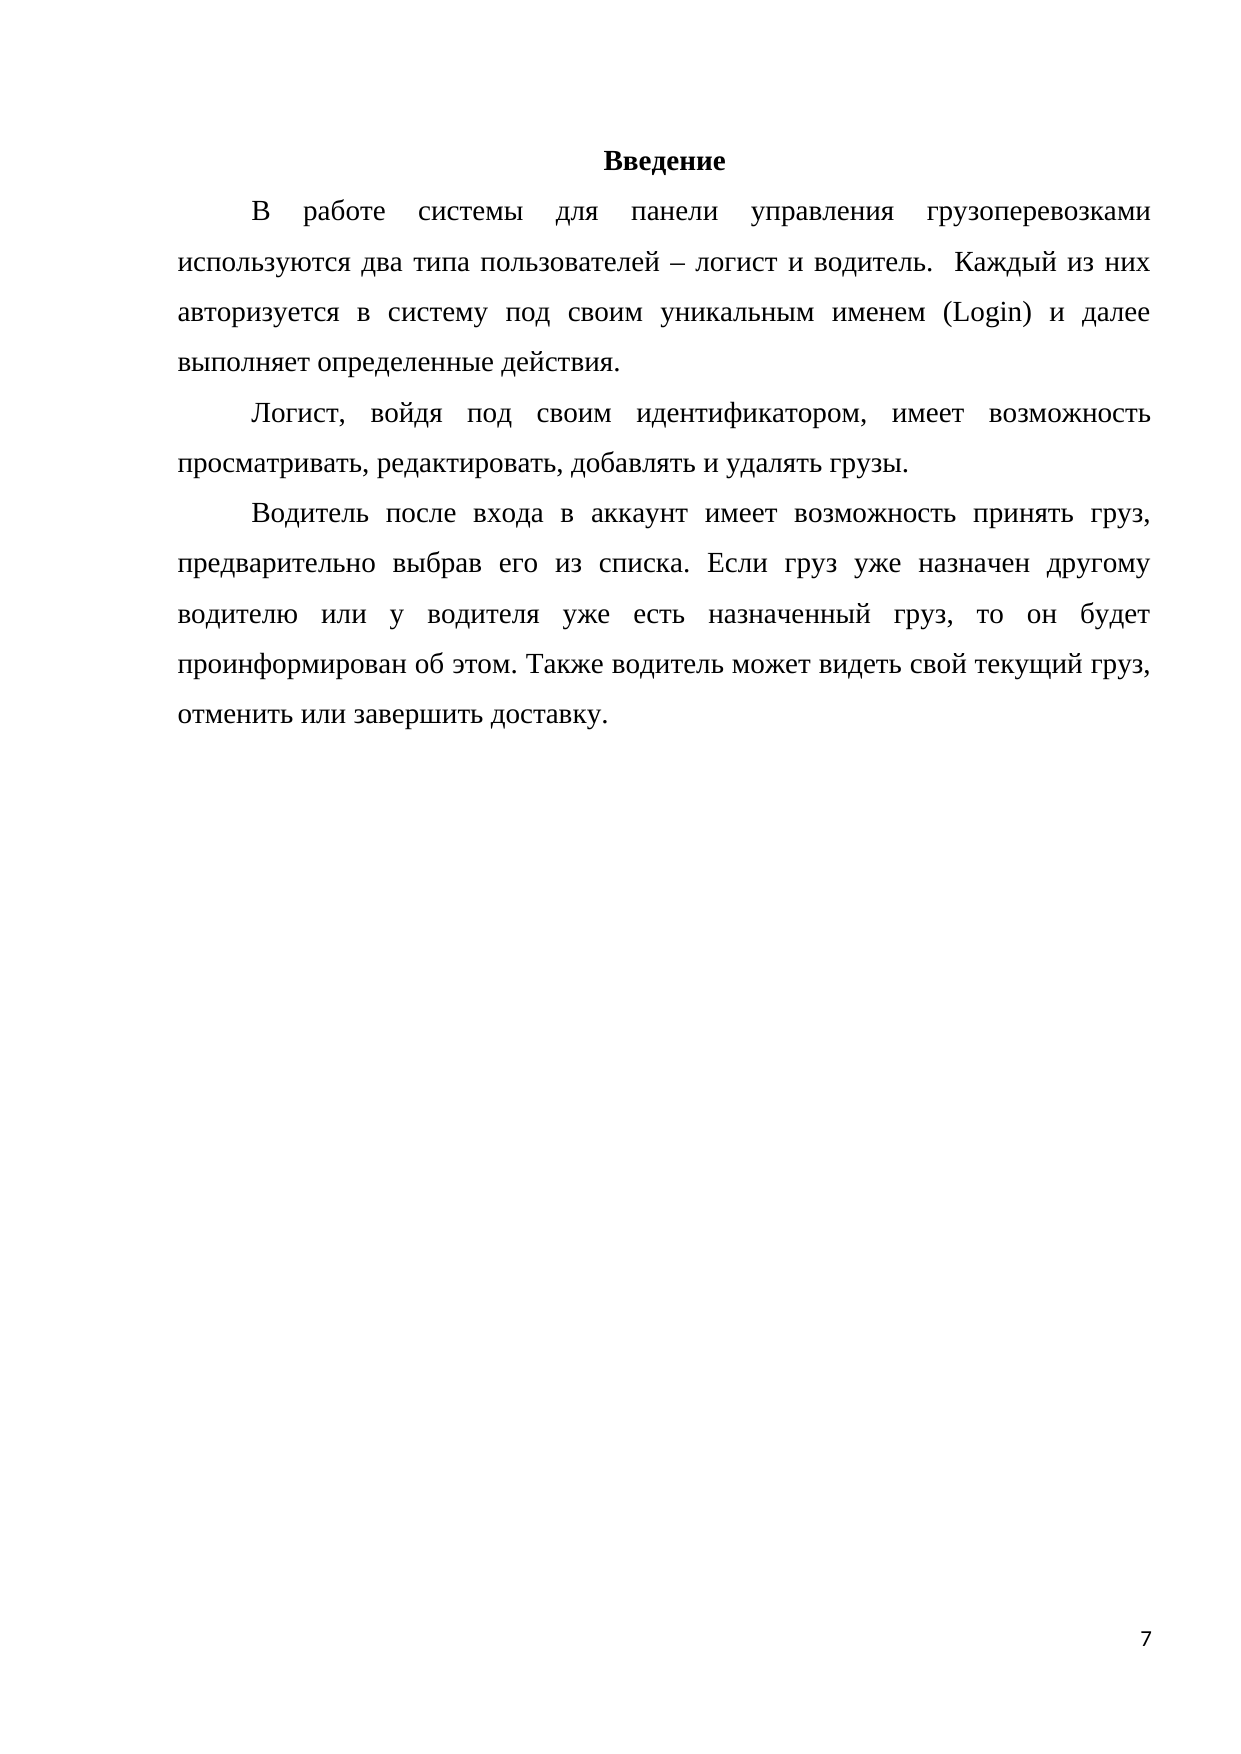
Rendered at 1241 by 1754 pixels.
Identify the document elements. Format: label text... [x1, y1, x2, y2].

text В работе системы для панели управления грузоперевозками используются два типа пользователей – логист и водитель. Каждый из них авторизуется в систему под своим уникальным именем (Login) и далее выполняет определенные действия. [177, 193, 1152, 378]
subtitle Введение [177, 143, 1152, 177]
text Логист, войдя под своим идентификатором, имеет возможность просматривать, редактировать, добавлять и удалять грузы. [177, 395, 1152, 478]
text Водитель после входа в аккаунт имеет возможность принять груз, предварительно выбрав его из списка. Если груз уже назначен другому водителю или у водителя уже есть назначенный груз, то он будет проинформирован об этом. Также водитель может видеть свой текущий груз, отменить или завершить доставку. [177, 495, 1152, 730]
